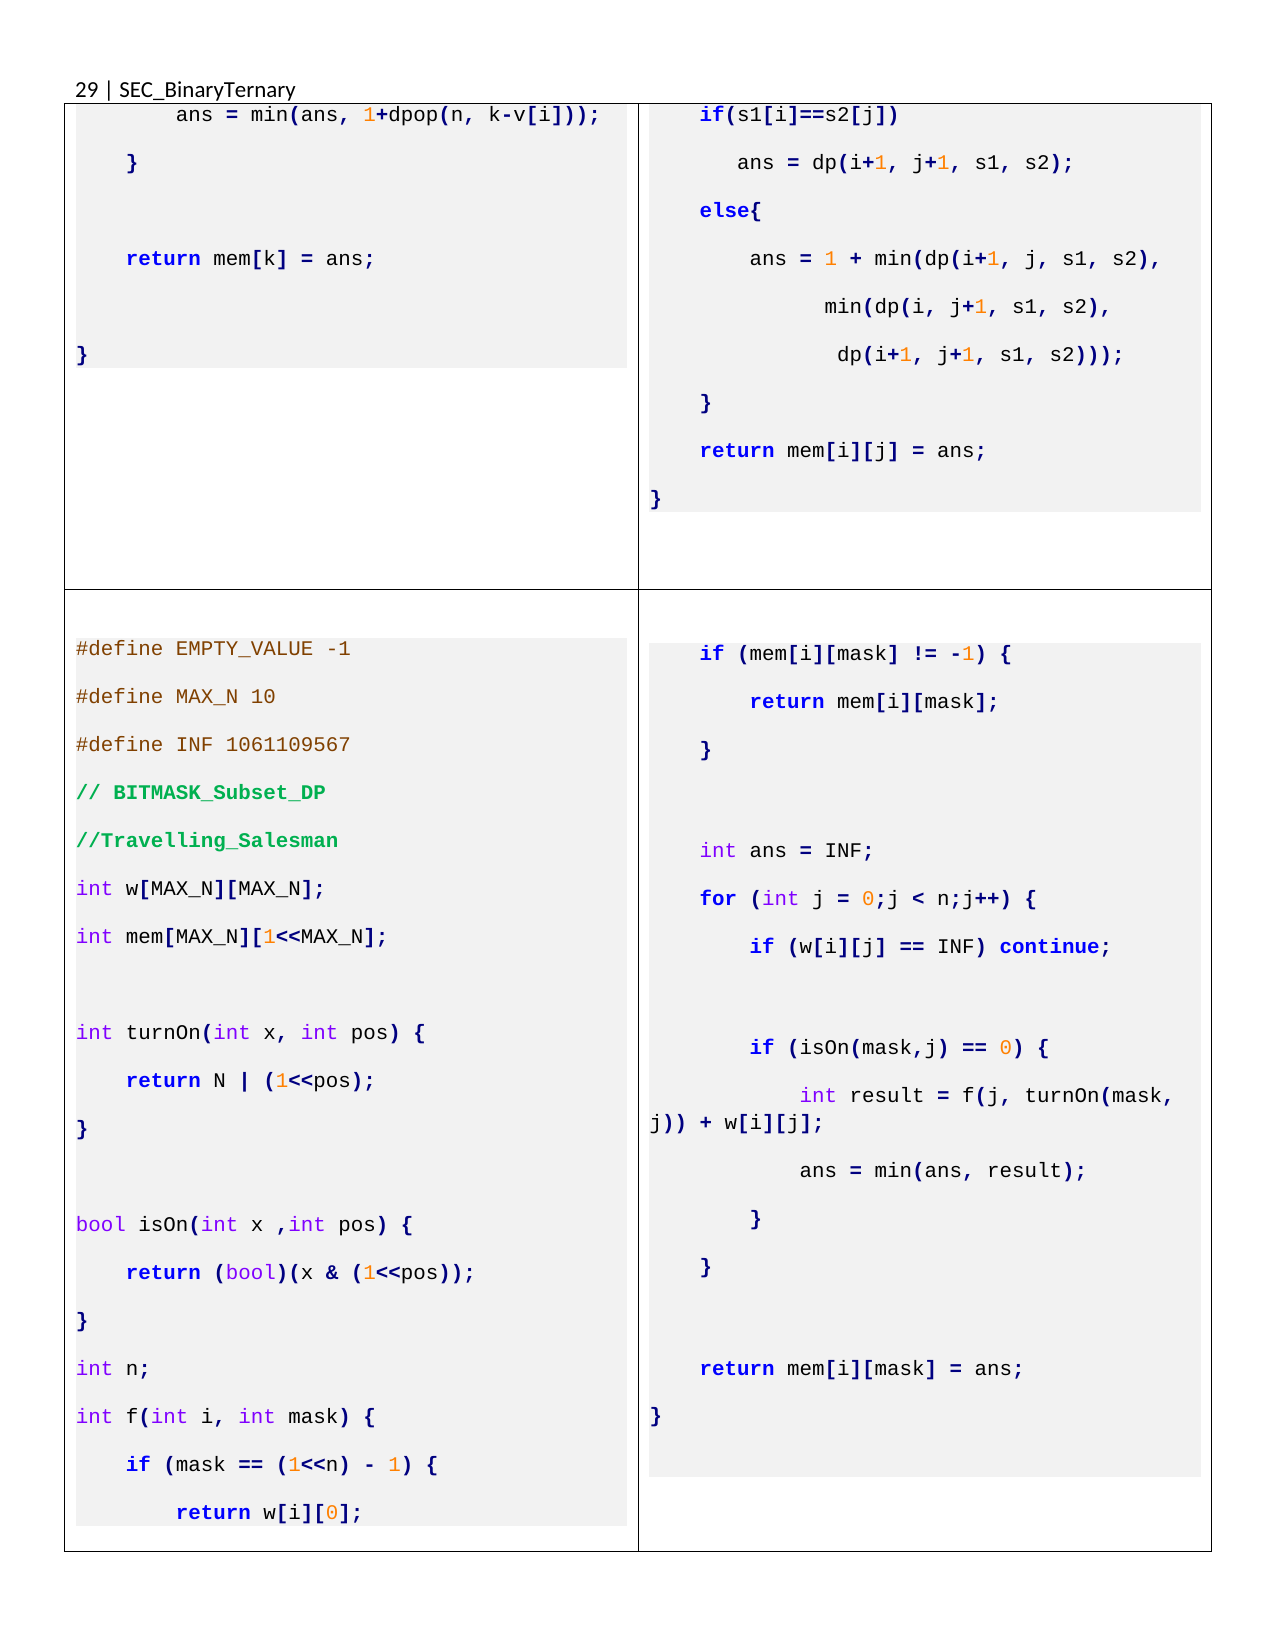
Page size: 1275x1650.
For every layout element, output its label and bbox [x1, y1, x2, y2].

table_cell [639, 104, 1211, 589]
table_cell [639, 590, 1211, 1551]
table_cell [65, 104, 638, 589]
table_cell [65, 590, 638, 1551]
